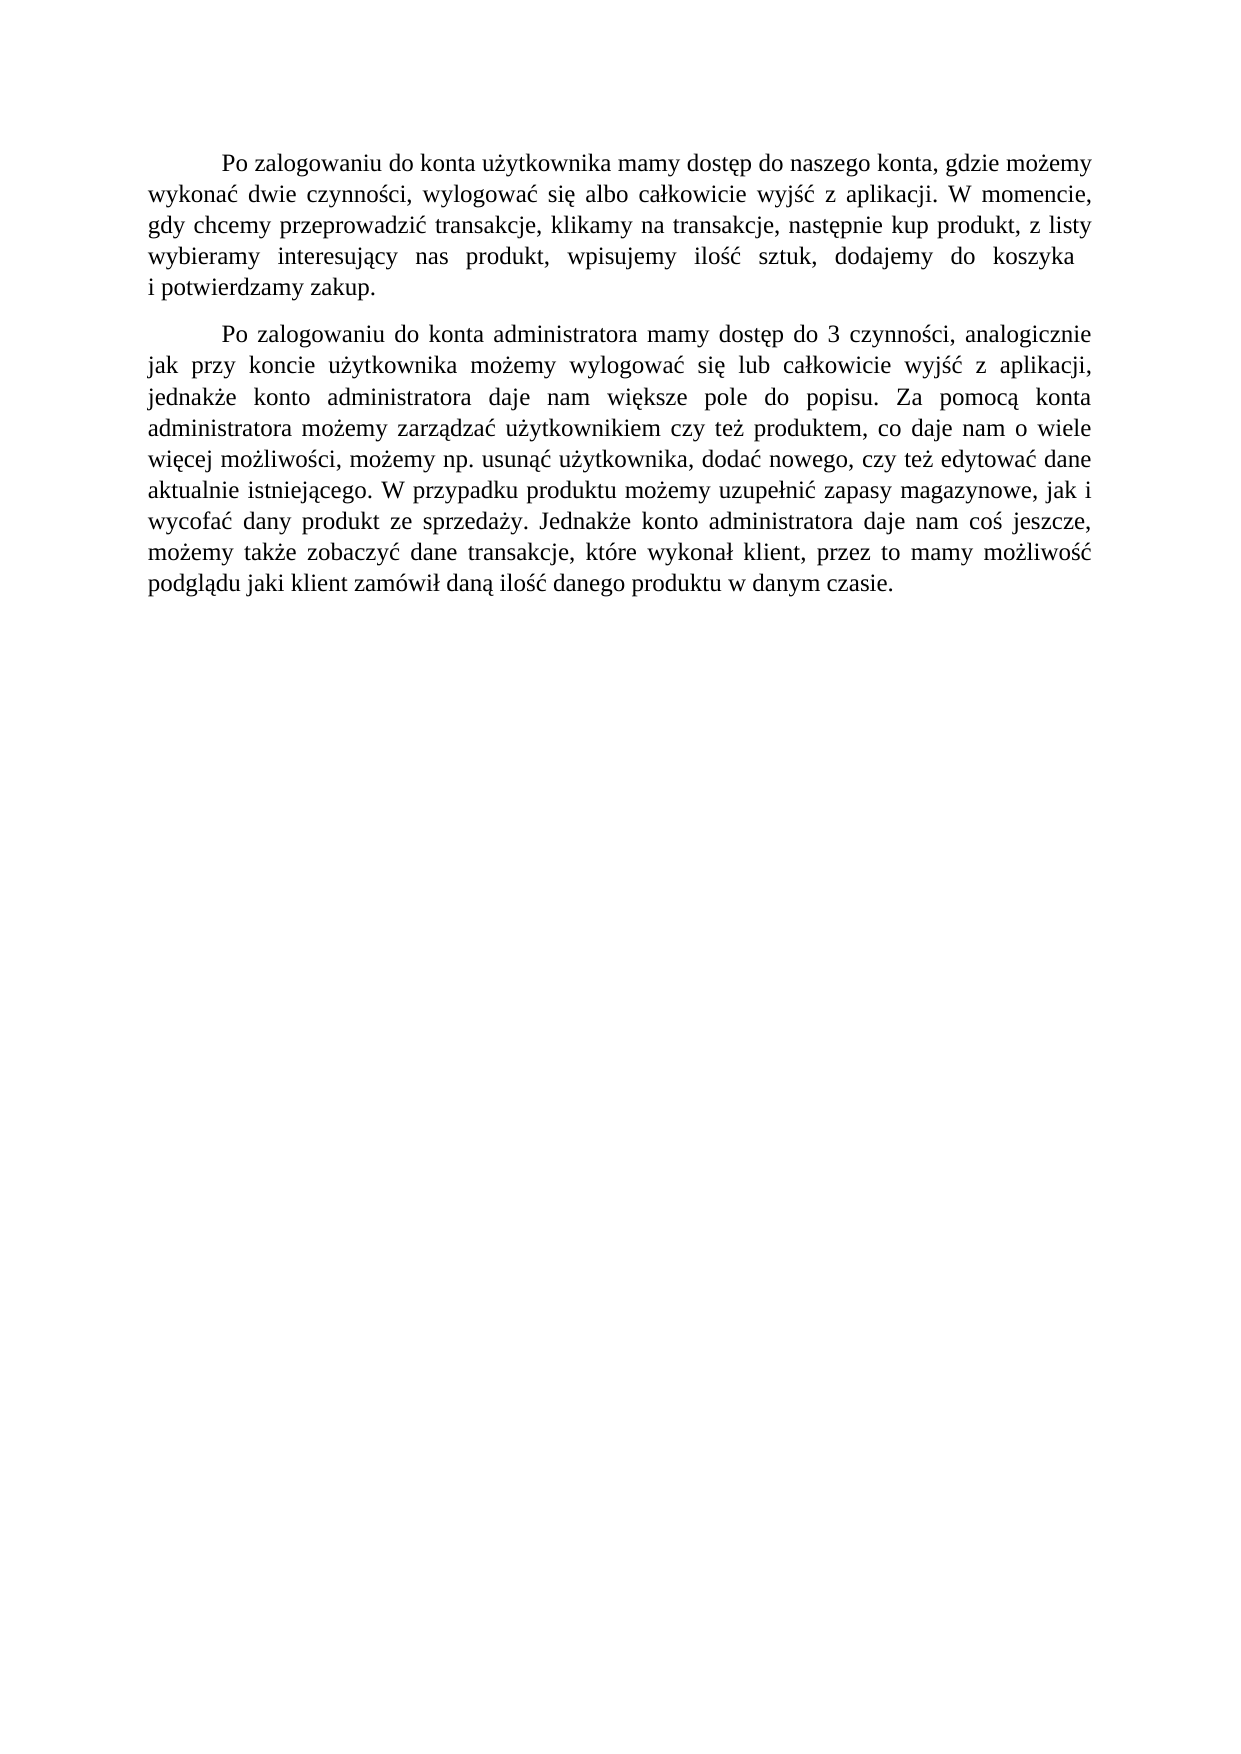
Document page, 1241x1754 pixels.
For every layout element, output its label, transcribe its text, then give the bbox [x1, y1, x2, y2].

text Po zalogowaniu do konta użytkownika mamy dostęp do naszego konta, gdzie możemy wykonać dwie czynności, wylogować się albo całkowicie wyjść z aplikacji. W momencie, gdy chcemy przeprowadzić transakcje, klikamy na transakcje, następnie kup produkt, z listy wybieramy interesujący nas produkt, wpisujemy ilość sztuk, dodajemy do koszyka i potwierdzamy zakup. [148, 148, 1093, 301]
text Po zalogowaniu do konta administratora mamy dostęp do 3 czynności, analogicznie jak przy koncie użytkownika możemy wylogować się lub całkowicie wyjść z aplikacji, jednakże konto administratora daje nam większe pole do popisu. Za pomocą konta administratora możemy zarządzać użytkownikiem czy też produktem, co daje nam o wiele więcej możliwości, możemy np. usunąć użytkownika, dodać nowego, czy też edytować dane aktualnie istniejącego. W przypadku produktu możemy uzupełnić zapasy magazynowe, jak i wycofać dany produkt ze sprzedaży. Jednakże konto administratora daje nam coś jeszcze, możemy także zobaczyć dane transakcje, które wykonał klient, przez to mamy możliwość podglądu jaki klient zamówił daną ilość danego produktu w danym czasie. [148, 319, 1093, 597]
